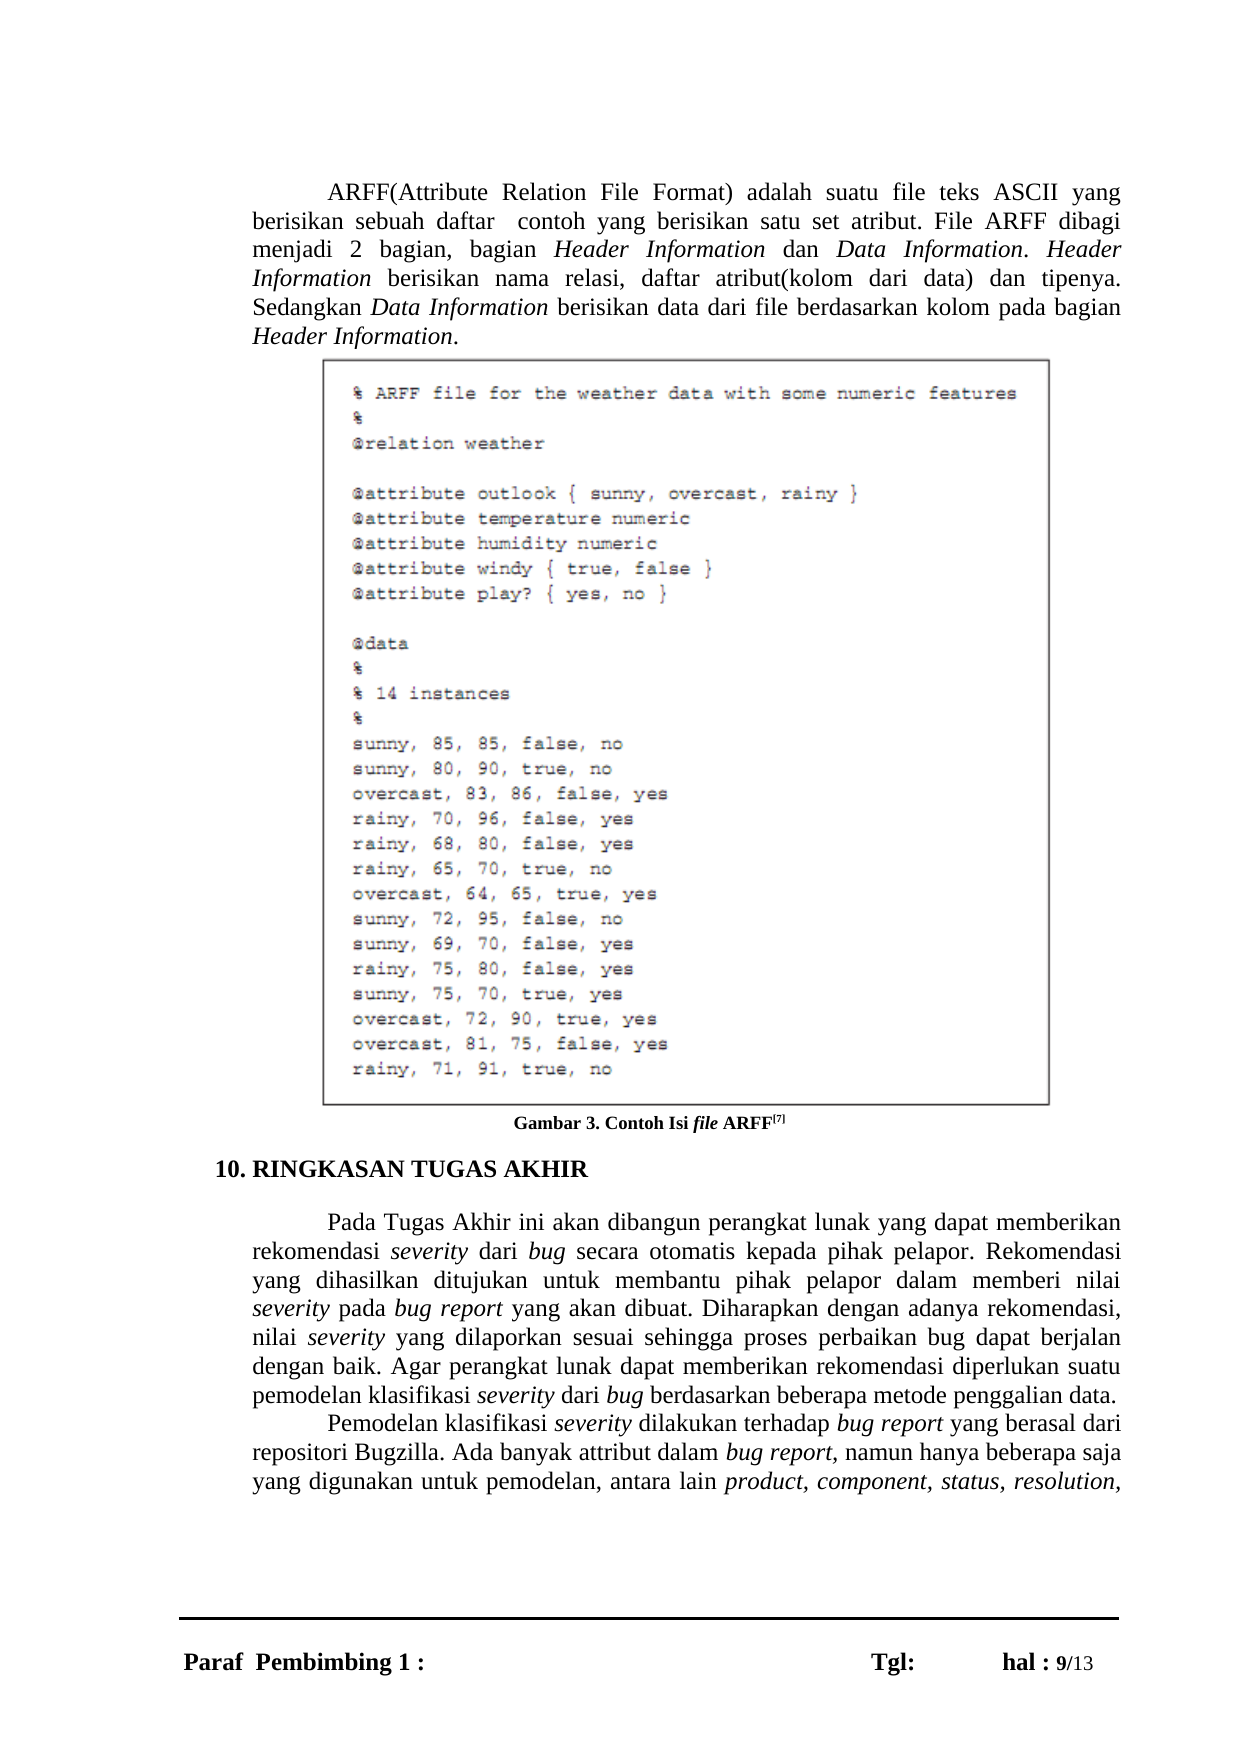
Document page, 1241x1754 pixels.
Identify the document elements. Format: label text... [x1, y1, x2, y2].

picture [315, 349, 1058, 1112]
text ARFF(Attribute Relation File Format) adalah suatu file teks ASCII yang berisikan sebuah daftar contoh yang berisikan satu set atribut. File ARFF dibagi menjadi 2 bagian, bagian Header Information dan Data Information. Header Information berisikan nama relasi, daftar atribut(kolom dari data) dan tipenya. Sedangkan Data Information berisikan data dari file berdasarkan kolom pada bagian Header Information. [252, 177, 1122, 349]
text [252, 1408, 1122, 1495]
list RINGKASAN TUGAS AKHIR [214, 1154, 1122, 1183]
text Gambar 3. Contoh Isi file ARFF[7] [177, 1112, 1122, 1133]
text Pada Tugas Akhir ini akan dibangun perangkat lunak yang dapat memberikan rekomendasi severity dari bug secara otomatis kepada pihak pelapor. Rekomendasi yang dihasilkan ditujukan untuk membantu pihak pelapor dalam memberi nilai severity pada bug report yang akan dibuat. Diharapkan dengan adanya rekomendasi, nilai severity yang dilaporkan sesuai sehingga proses perbaikan bug dapat berjalan dengan baik. Agar perangkat lunak dapat memberikan rekomendasi diperlukan suatu pemodelan klasifikasi severity dari bug berdasarkan beberapa metode penggalian data. [252, 1207, 1122, 1408]
